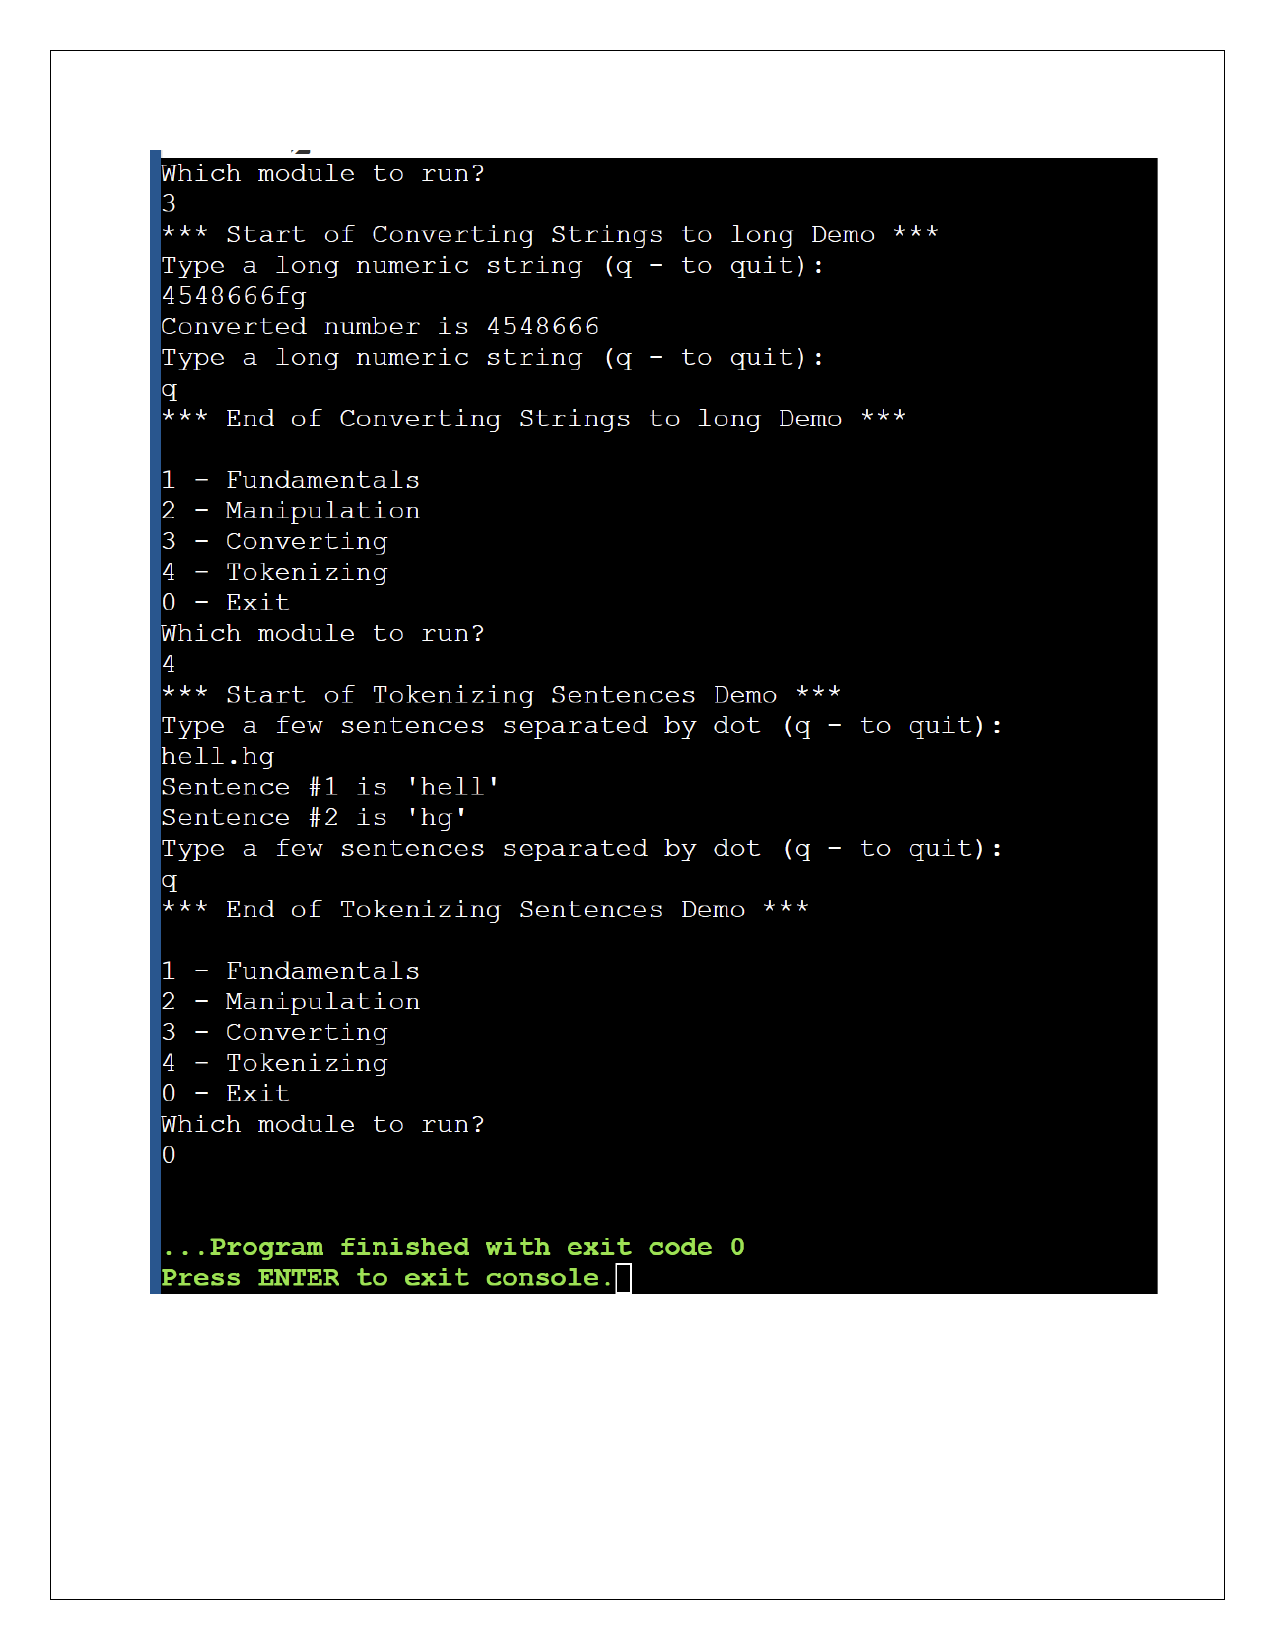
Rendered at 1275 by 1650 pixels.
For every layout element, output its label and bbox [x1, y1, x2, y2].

picture [150, 150, 1158, 1294]
